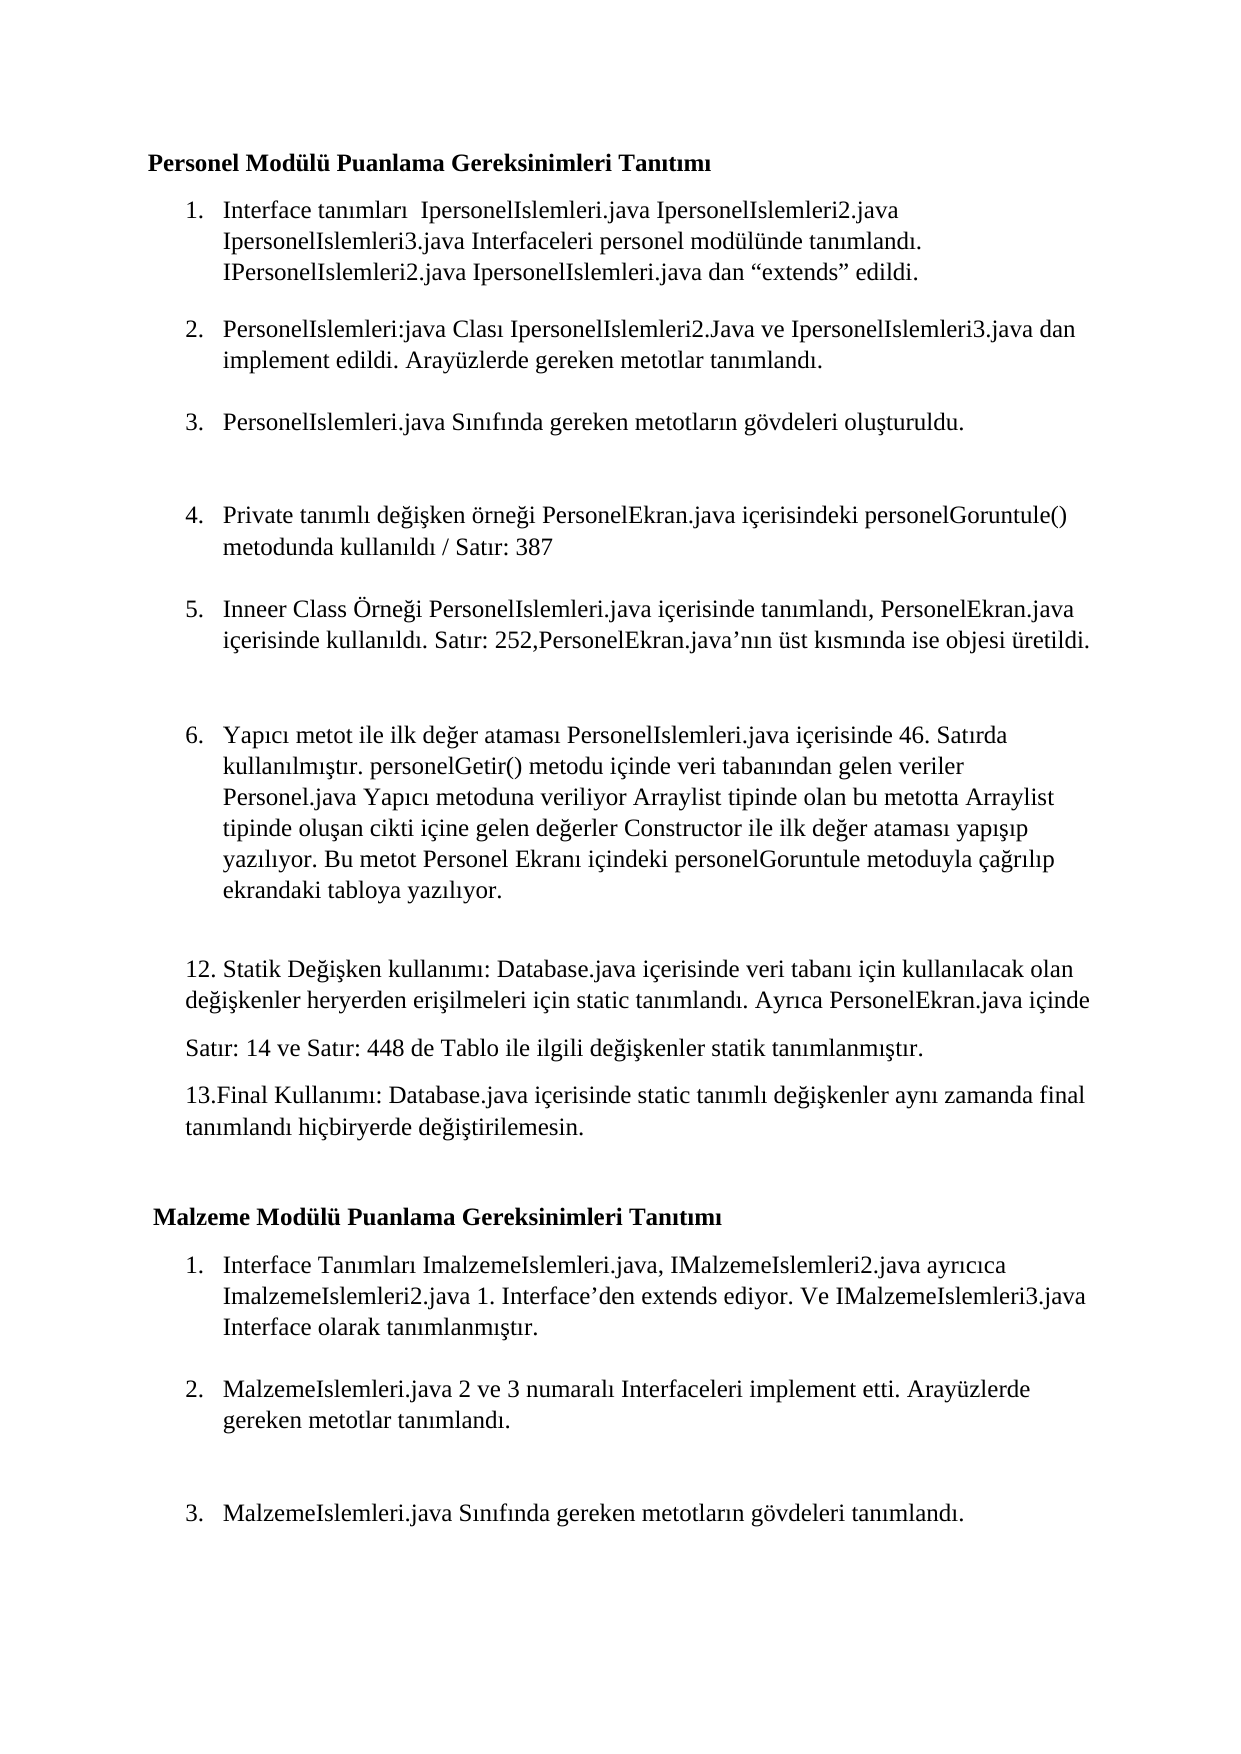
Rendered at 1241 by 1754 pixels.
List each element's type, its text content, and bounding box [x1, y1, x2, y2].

text Personel Modülü Puanlama Gereksinimleri Tanıtımı [148, 148, 1093, 176]
list Yapıcı metot ile ilk değer ataması PersonelIslemleri.java içerisinde 46. Satırda kullanılmıştır. personelGetir() metodu içinde veri tabanından gelen veriler Personel.java Yapıcı metoduna veriliyor Arraylist tipinde olan bu metotta Arraylist tipinde oluşan cikti içine gelen değerler Constructor ile ilk değer ataması yapışıp yazılıyor. Bu metot Personel Ekranı içindeki personelGoruntule metoduyla çağrılıp ekrandaki tabloya yazılıyor. [185, 720, 1093, 904]
text Satır: 14 ve Satır: 448 de Tablo ile ilgili değişkenler statik tanımlanmıştır. [185, 1033, 1093, 1062]
list Inneer Class Örneği PersonelIslemleri.java içerisinde tanımlandı, PersonelEkran.java içerisinde kullanıldı. Satır: 252,PersonelEkran.java’nın üst kısmında ise objesi üretildi. [185, 594, 1093, 653]
list MalzemeIslemleri.java 2 ve 3 numaralı Interfaceleri implement etti. Arayüzlerde gereken metotlar tanımlandı. [185, 1374, 1093, 1434]
list IpersonelIslemleri3.java Interfaceleri personel modülünde tanımlandı. IPersonelIslemleri2.java IpersonelIslemleri.java dan “extends” edildi. [223, 226, 1093, 286]
list PersonelIslemleri.java Sınıfında gereken metotların gövdeleri oluşturuldu. [185, 407, 1093, 436]
text Malzeme Modülü Puanlama Gereksinimleri Tanıtımı [148, 1202, 1093, 1231]
text 12. Statik Değişken kullanımı: Database.java içerisinde veri tabanı için kullanılacak olan değişkenler heryerden erişilmeleri için static tanımlandı. Ayrıca PersonelEkran.java içinde [185, 954, 1093, 1014]
list Interface Tanımları ImalzemeIslemleri.java, IMalzemeIslemleri2.java ayrıcıca ImalzemeIslemleri2.java 1. Interface’den extends ediyor. Ve IMalzemeIslemleri3.java Interface olarak tanımlanmıştır. [185, 1250, 1093, 1341]
text 13.Final Kullanımı: Database.java içerisinde static tanımlı değişkenler aynı zamanda final tanımlandı hiçbiryerde değiştirilemesin. [185, 1081, 1093, 1140]
list MalzemeIslemleri.java Sınıfında gereken metotların gövdeleri tanımlandı. [185, 1498, 1093, 1527]
list Interface tanımları IpersonelIslemleri.java IpersonelIslemleri2.java [185, 195, 1093, 224]
list Private tanımlı değişken örneği PersonelEkran.java içerisindeki personelGoruntule() metodunda kullanıldı / Satır: 387 [185, 501, 1093, 560]
list PersonelIslemleri:java Clası IpersonelIslemleri2.Java ve IpersonelIslemleri3.java dan implement edildi. Arayüzlerde gereken metotlar tanımlandı. [185, 314, 1093, 374]
